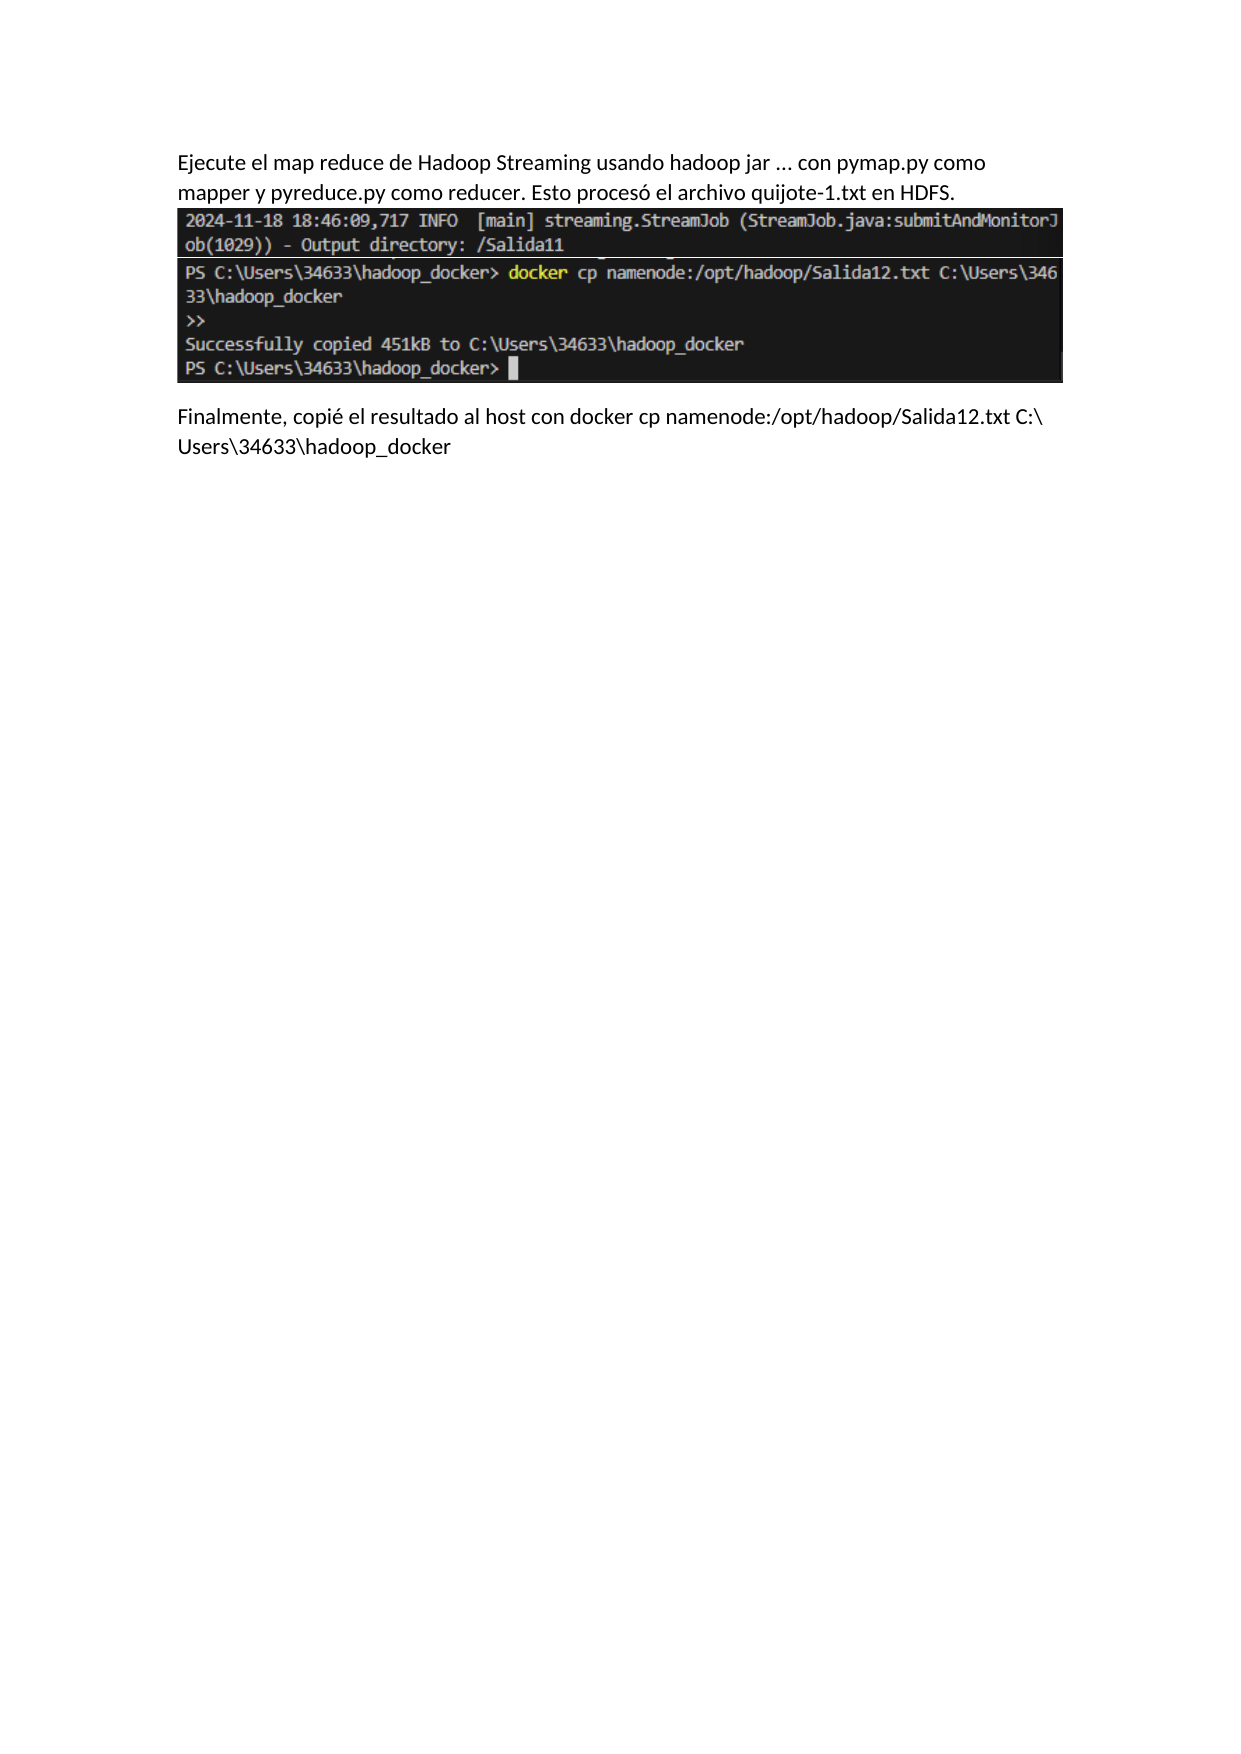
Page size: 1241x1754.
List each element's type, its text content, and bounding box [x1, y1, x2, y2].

picture [177, 258, 1063, 383]
text Ejecute el map reduce de Hadoop Streaming usando hadoop jar ... con pymap.py como mapper y pyreduce.py como reducer. Esto procesó el archivo quijote-1.txt en HDFS. [177, 148, 1063, 208]
text Finalmente, copié el resultado al host con docker cp namenode:/opt/hadoop/Salida12.txt C:\Users\34633\hadoop_docker [177, 402, 1063, 460]
picture [177, 208, 1063, 257]
